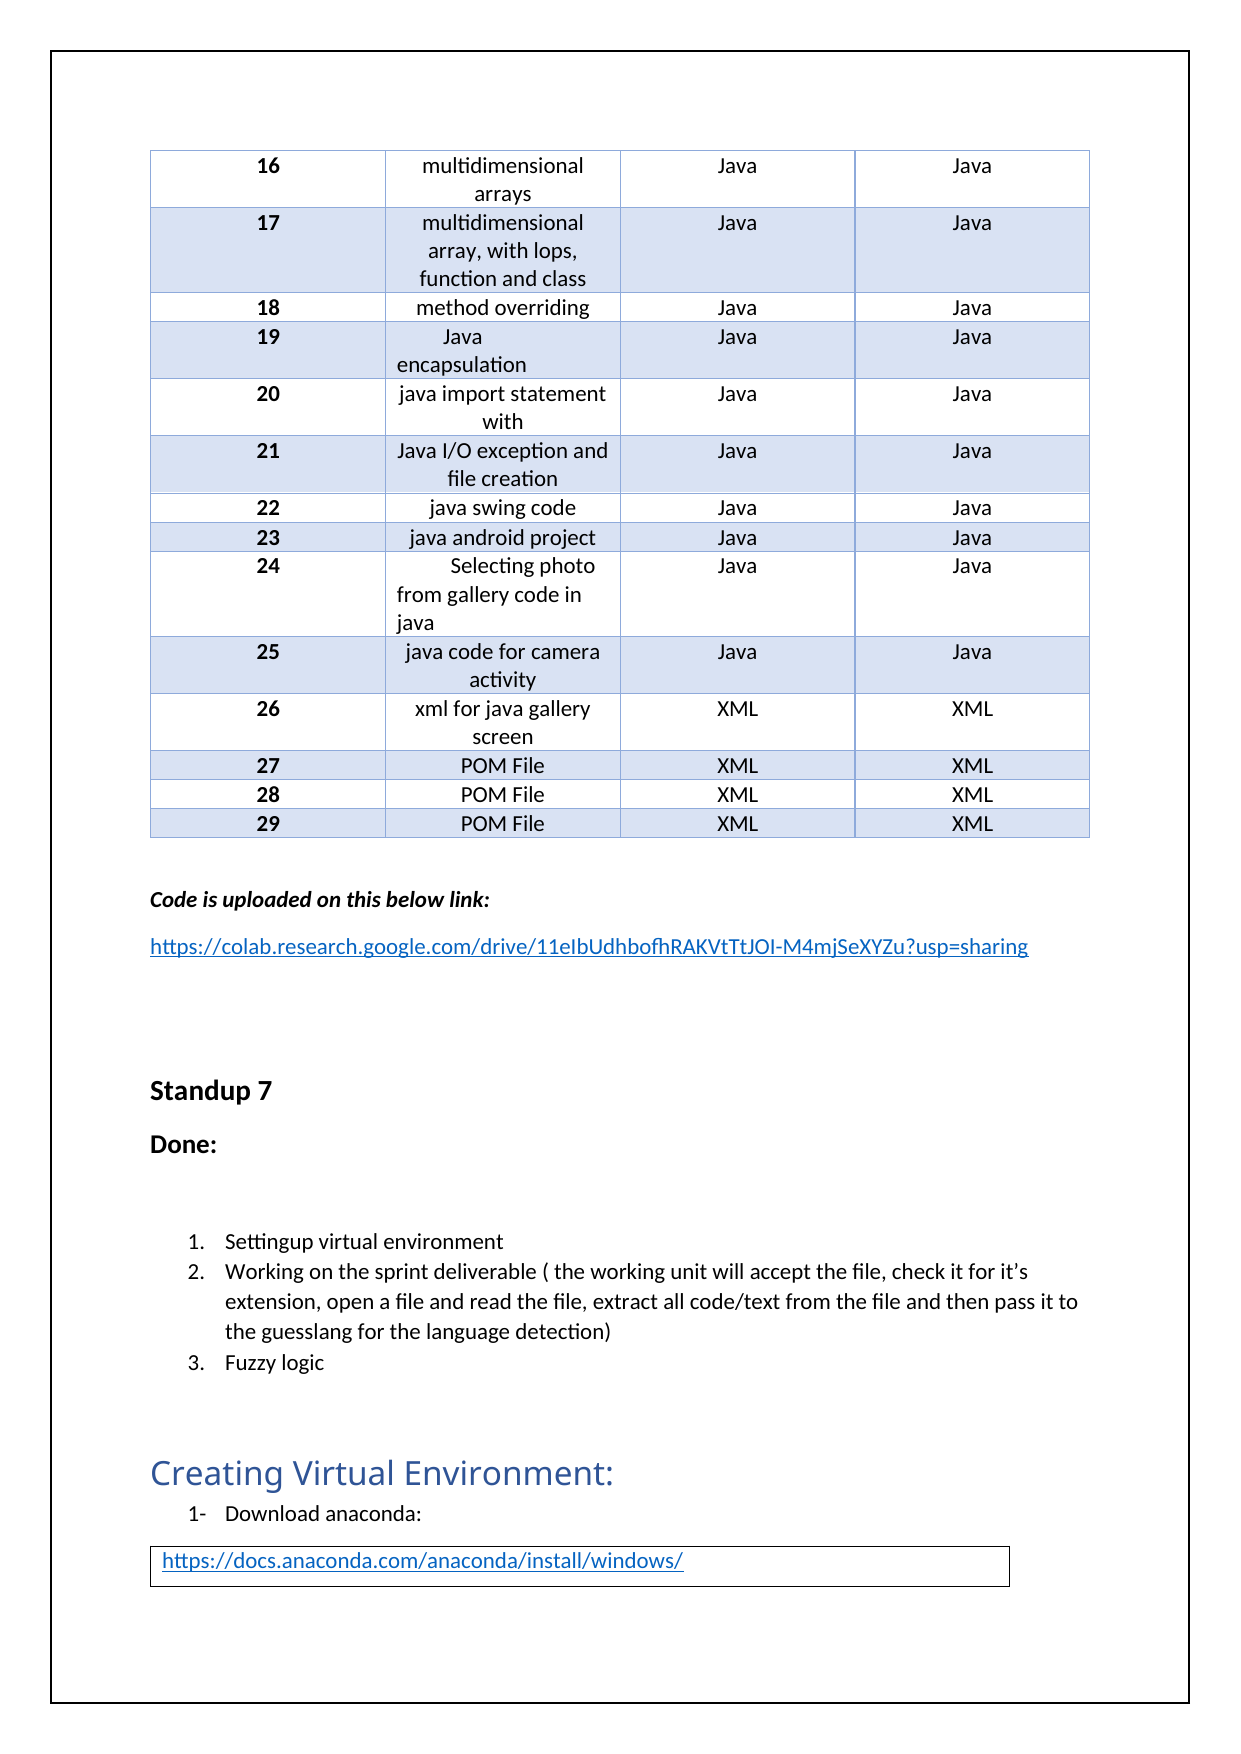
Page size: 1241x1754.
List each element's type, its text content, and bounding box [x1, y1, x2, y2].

table_cell 18 [151, 293, 385, 321]
table_cell Java [856, 293, 1089, 321]
table_cell Java [621, 523, 854, 551]
table_cell Java [856, 208, 1089, 292]
table_cell java code for camera activity [386, 637, 620, 693]
table_cell Java [621, 151, 854, 207]
text https://colab.research.google.com/drive/11eIbUdhbofhRAKVtTtJOI-M4mjSeXYZu?usp=sharing [150, 932, 1090, 960]
table_cell Selecting photo from gallery code in java [386, 552, 620, 636]
table_cell 24 [151, 552, 385, 636]
table_cell 23 [151, 523, 385, 551]
table_cell XML [856, 780, 1089, 808]
table_cell 20 [151, 379, 385, 435]
table_cell multidimensional array, with lops, function and class [386, 208, 620, 292]
table_cell Java [856, 151, 1089, 207]
table_cell XML [621, 780, 854, 808]
text Code is uploaded on this below link: [150, 885, 1090, 913]
table_cell 26 [151, 694, 385, 750]
table_cell POM File [386, 751, 620, 779]
table_cell method overriding [386, 293, 620, 321]
table_cell Java [621, 436, 854, 492]
table_cell Java [856, 637, 1089, 693]
table_cell 17 [151, 208, 385, 292]
table_cell XML [621, 809, 854, 837]
table_cell 21 [151, 436, 385, 492]
table_cell Java [856, 494, 1089, 522]
subtitle Creating Virtual Environment: [150, 1450, 1090, 1495]
table_cell XML [856, 694, 1089, 750]
table_cell xml for java gallery screen [386, 694, 620, 750]
table_cell POM File [386, 780, 620, 808]
list Settingup virtual environment [187, 1227, 1090, 1255]
list Fuzzy logic [187, 1348, 1090, 1376]
table_cell 19 [151, 322, 385, 378]
table_cell Java [856, 379, 1089, 435]
table_cell Java [621, 293, 854, 321]
table_cell Java [621, 494, 854, 522]
table_cell 22 [151, 494, 385, 522]
table_cell multidimensional arrays [386, 151, 620, 207]
text Done: [150, 1128, 1090, 1161]
table_cell java import statement with [386, 379, 620, 435]
text Standup 7 [150, 1072, 1090, 1108]
table_cell 16 [151, 151, 385, 207]
table_cell Java [621, 208, 854, 292]
table_cell XML [856, 809, 1089, 837]
table_cell Java [621, 552, 854, 636]
table_cell Java encapsulation [386, 322, 620, 378]
table_cell Java [856, 436, 1089, 492]
list Download anaconda: [187, 1499, 1090, 1527]
table_cell Java I/O exception and file creation [386, 436, 620, 492]
table_cell XML [856, 751, 1089, 779]
table_cell Java [856, 523, 1089, 551]
table_cell java swing code [386, 494, 620, 522]
table_cell POM File [386, 809, 620, 837]
table_cell XML [621, 751, 854, 779]
table_cell Java [621, 379, 854, 435]
table_cell Java [621, 637, 854, 693]
table_cell 29 [151, 809, 385, 837]
table_cell Java [621, 322, 854, 378]
table_cell java android project [386, 523, 620, 551]
table_cell Java [856, 552, 1089, 636]
table_cell 25 [151, 637, 385, 693]
table_header https://docs.anaconda.com/anaconda/install/windows/ [151, 1547, 1009, 1586]
list Working on the sprint deliverable ( the working unit will accept the file, check it for it’s extension, open a file and read the file, extract all code/text from the file and then pass it to the guesslang for the language detection) [187, 1257, 1090, 1345]
table_cell XML [621, 694, 854, 750]
table_cell 27 [151, 751, 385, 779]
table_cell 28 [151, 780, 385, 808]
table_cell Java [856, 322, 1089, 378]
